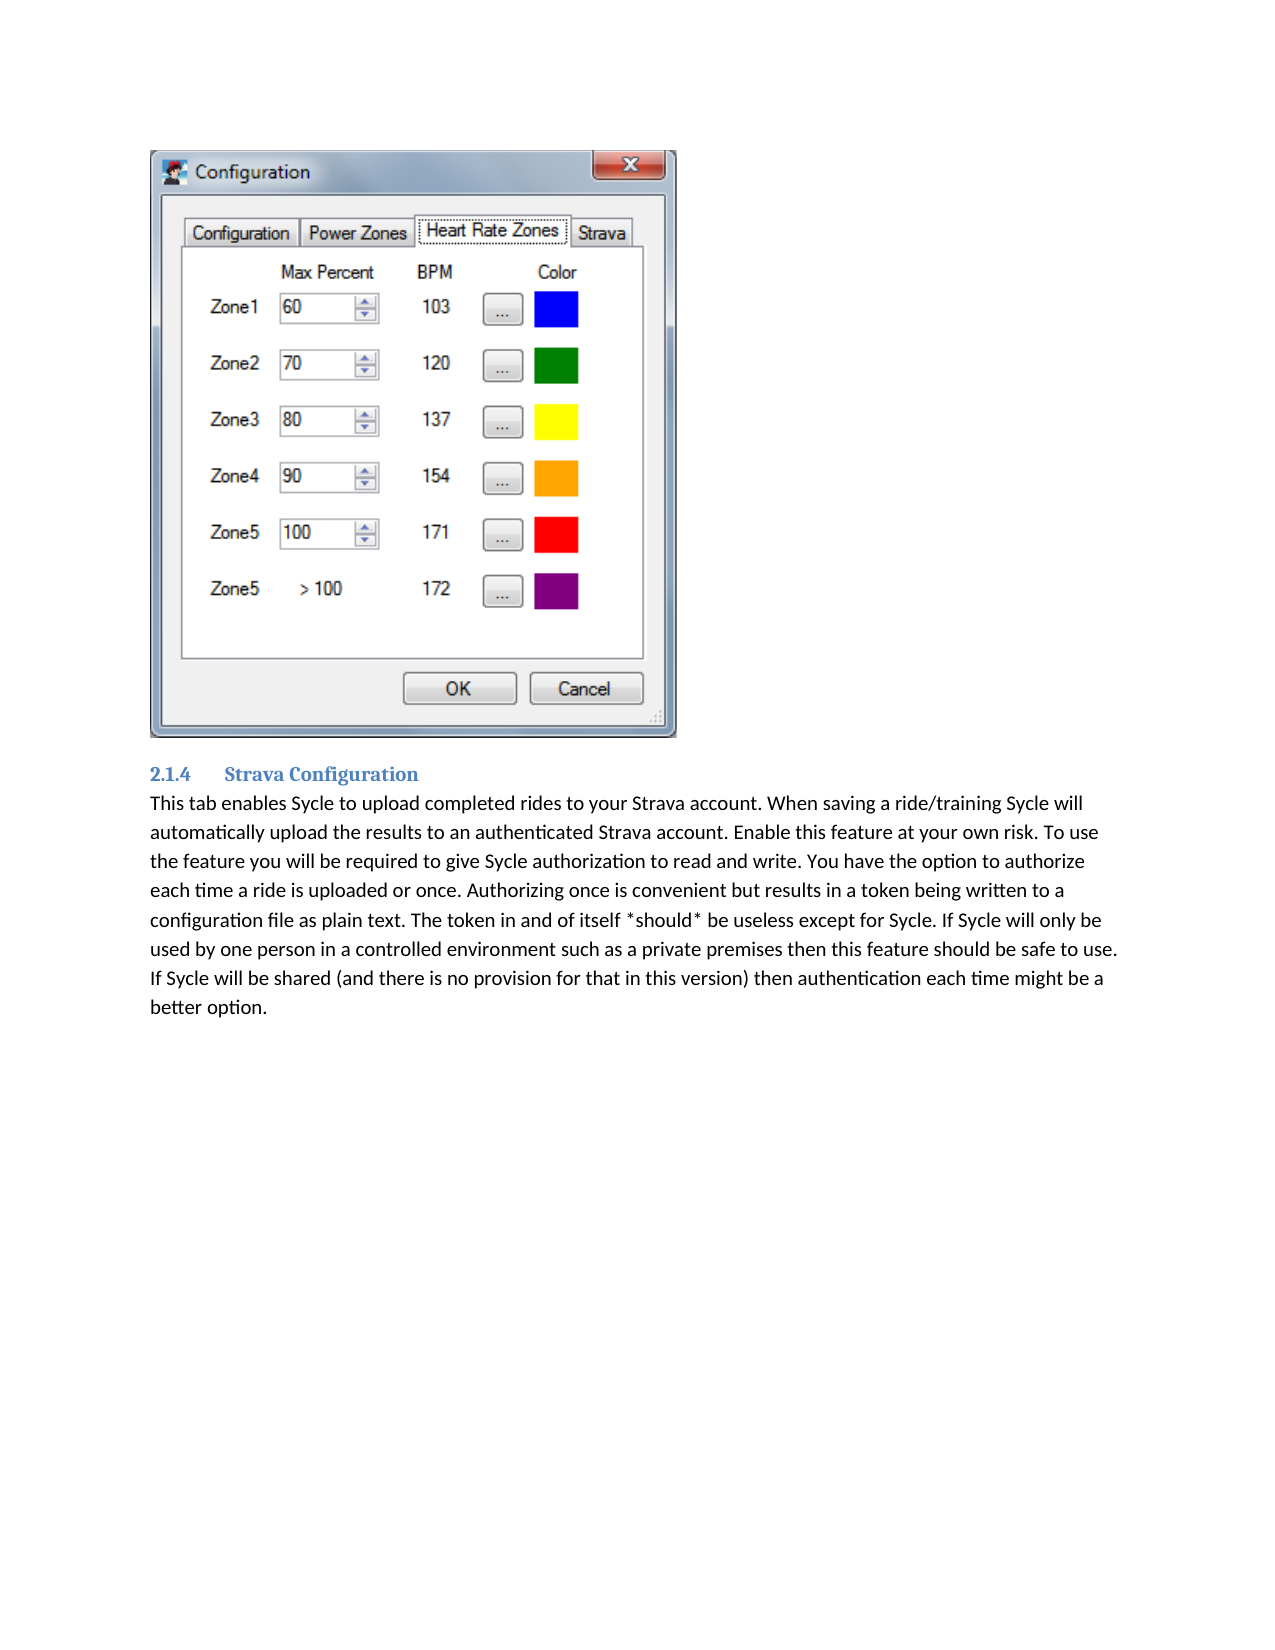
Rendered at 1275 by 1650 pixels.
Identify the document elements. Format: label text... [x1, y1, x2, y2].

text This tab enables Sycle to upload completed rides to your Strava account. When saving a ride/training Sycle will automatically upload the results to an authenticated Strava account. Enable this feature at your own risk. To use the feature you will be required to give Sycle authorization to read and write. You have the option to authorize each time a ride is uploaded or once. Authorizing once is convenient but results in a token being written to a configuration file as plain text. The token in and of itself *should* be useless except for Sycle. If Sycle will only be used by one person in a controlled environment such as a private premises then this feature should be safe to use. If Sycle will be shared (and there is no provision for that in this version) then authentication each time might be a better option. [150, 790, 1125, 1020]
picture [150, 150, 677, 738]
subtitle Strava Configuration [150, 763, 1125, 787]
